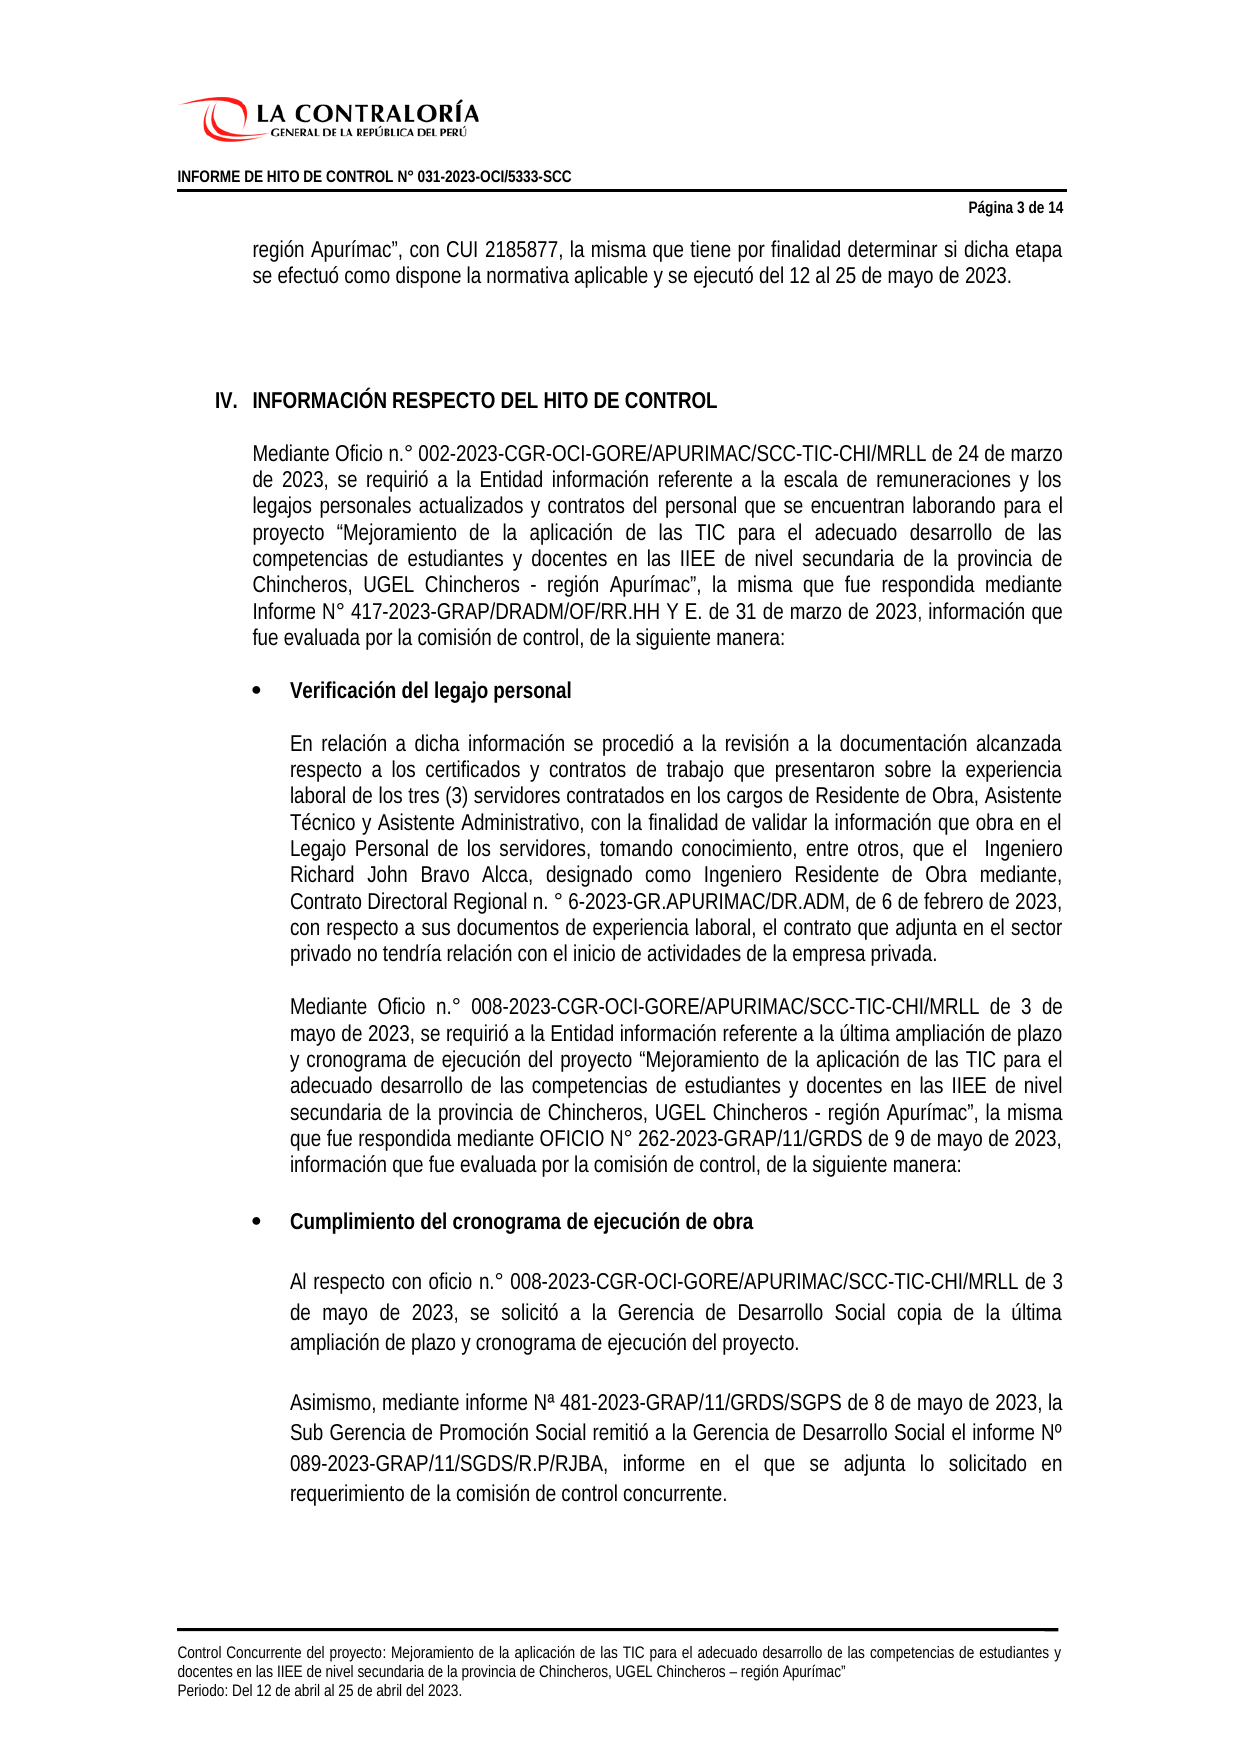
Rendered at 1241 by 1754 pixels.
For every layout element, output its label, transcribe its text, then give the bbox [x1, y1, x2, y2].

list Cumplimiento del cronograma de ejecución de obra [252, 1208, 1063, 1234]
list Verificación del legajo personal [252, 677, 1063, 703]
list En relación a dicha información se procedió a la revisión a la documentación alcanzada respecto a los certificados y contratos de trabajo que presentaron sobre la experiencia laboral de los tres (3) servidores contratados en los cargos de Residente de Obra, Asistente Técnico y Asistente Administrativo, con la finalidad de validar la información que obra en el Legajo Personal de los servidores, tomando conocimiento, entre otros, que el Ingeniero Richard John Bravo Alcca, designado como Ingeniero Residente de Obra mediante, Contrato Directoral Regional n. ° 6-2023-GR.APURIMAC/DR.ADM, de 6 de febrero de 2023, con respecto a sus documentos de experiencia laboral, el contrato que adjunta en el sector privado no tendría relación con el inicio de actividades de la empresa privada. [290, 729, 1063, 967]
picture [177, 73, 479, 167]
subtitle INFORMACIÓN RESPECTO DEL HITO DE CONTROL [215, 387, 1063, 413]
text Mediante Oficio n.° 002-2023-CGR-OCI-GORE/APURIMAC/SCC-TIC-CHI/MRLL de 24 de marzo de 2023, se requirió a la Entidad información referente a la escala de remuneraciones y los legajos personales actualizados y contratos del personal que se encuentran laborando para el proyecto “Mejoramiento de la aplicación de las TIC para el adecuado desarrollo de las competencias de estudiantes y docentes en las IIEE de nivel secundaria de la provincia de Chincheros, UGEL Chincheros - región Apurímac”, la misma que fue respondida mediante Informe N° 417-2023-GRAP/DRADM/OF/RR.HH Y E. de 31 de marzo de 2023, información que fue evaluada por la comisión de control, de la siguiente manera: [252, 440, 1063, 651]
list Mediante Oficio n.° 008-2023-CGR-OCI-GORE/APURIMAC/SCC-TIC-CHI/MRLL de 3 de mayo de 2023, se requirió a la Entidad información referente a la última ampliación de plazo y cronograma de ejecución del proyecto “Mejoramiento de la aplicación de las TIC para el adecuado desarrollo de las competencias de estudiantes y docentes en las IIEE de nivel secundaria de la provincia de Chincheros, UGEL Chincheros - región Apurímac”, la misma que fue respondida mediante OFICIO N° 262-2023-GRAP/11/GRDS de 9 de mayo de 2023, información que fue evaluada por la comisión de control, de la siguiente manera: [290, 993, 1063, 1178]
list Al respecto con oficio n.° 008-2023-CGR-OCI-GORE/APURIMAC/SCC-TIC-CHI/MRLL de 3 de mayo de 2023, se solicitó a la Gerencia de Desarrollo Social copia de la última ampliación de plazo y cronograma de ejecución del proyecto. [290, 1268, 1063, 1355]
list Asimismo, mediante informe Nª 481-2023-GRAP/11/GRDS/SGPS de 8 de mayo de 2023, la Sub Gerencia de Promoción Social remitió a la Gerencia de Desarrollo Social el informe Nº 089-2023-GRAP/11/SGDS/R.P/RJBA, informe en el que se adjunta lo solicitado en requerimiento de la comisión de control concurrente. [290, 1389, 1063, 1506]
